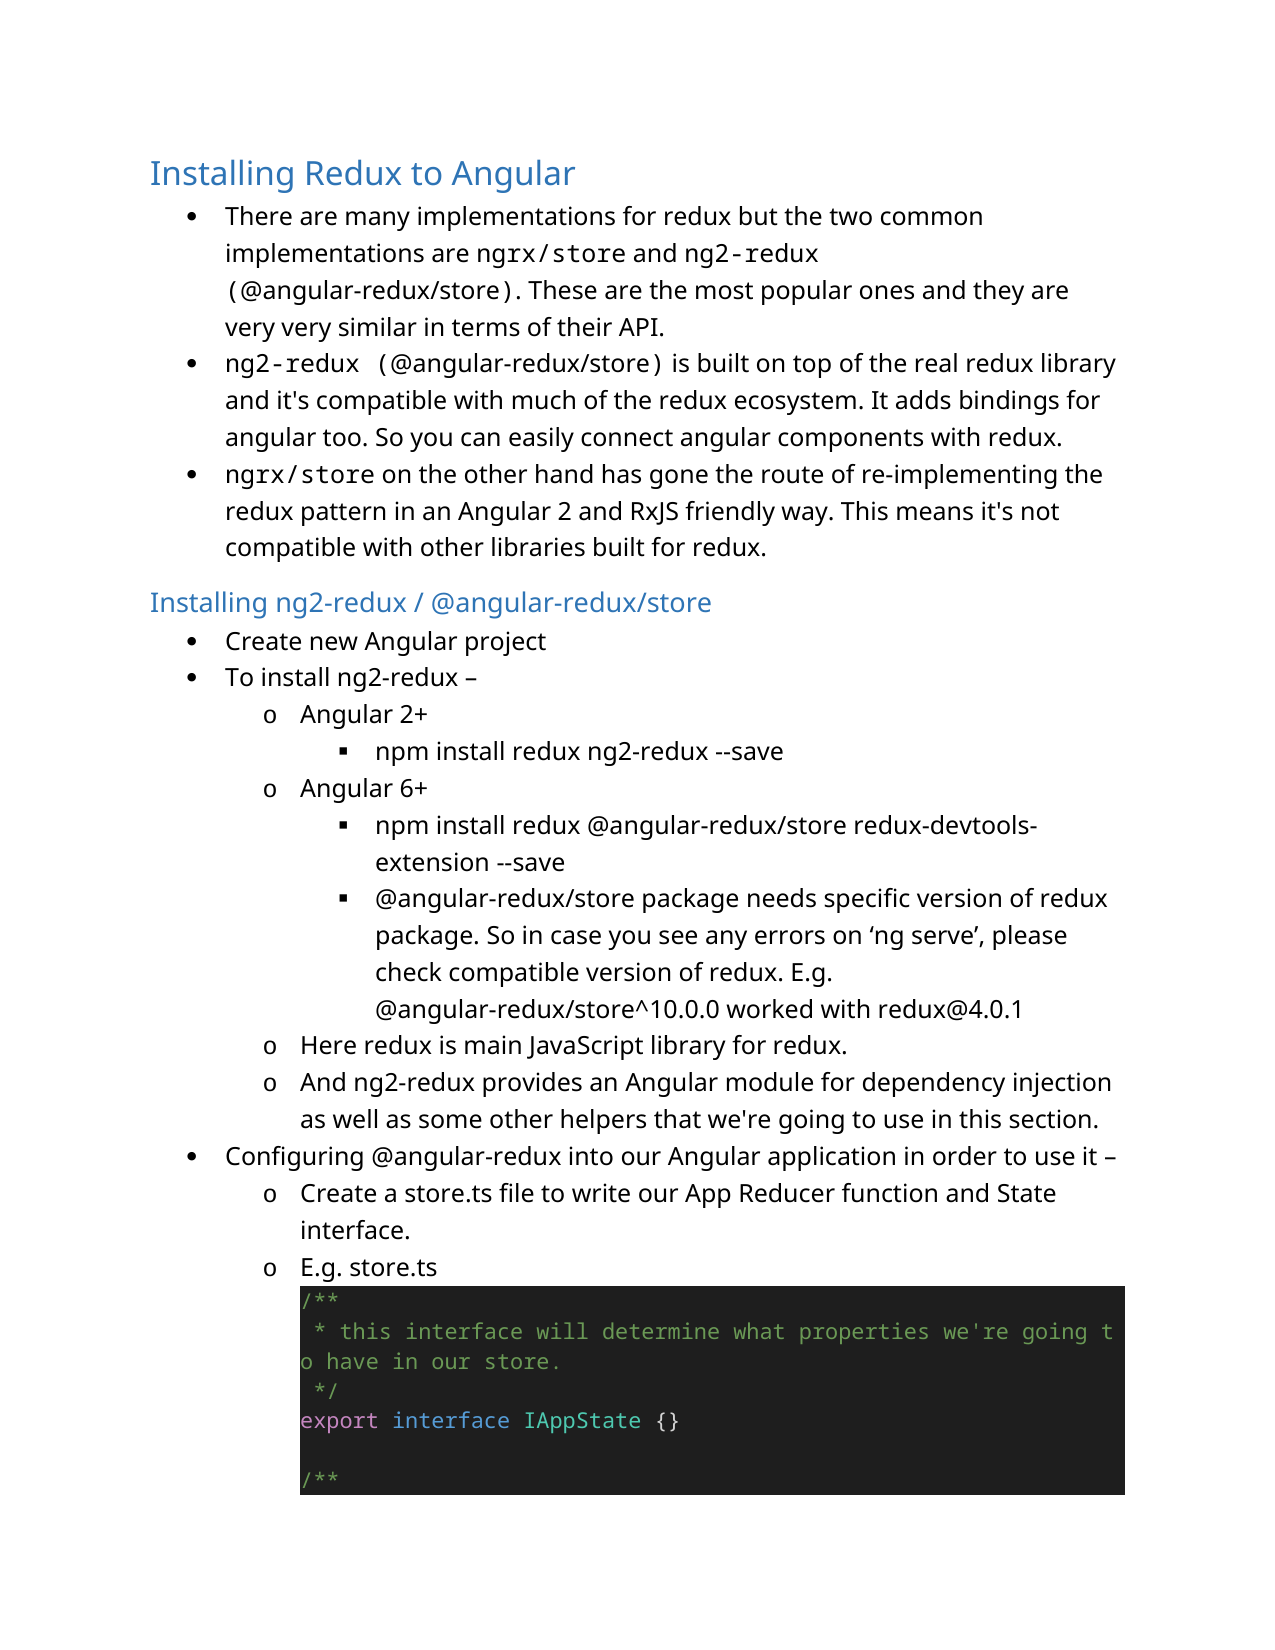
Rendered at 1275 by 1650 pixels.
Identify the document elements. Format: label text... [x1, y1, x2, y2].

list /** [300, 1465, 1125, 1495]
list npm install redux @angular-redux/store redux-devtools-extension --save [337, 807, 1125, 878]
list Angular 6+ [262, 770, 1125, 805]
list Configuring @angular-redux into our Angular application in order to use it – [187, 1139, 1125, 1173]
list Create a store.ts file to write our App Reducer function and State interface. [262, 1176, 1125, 1247]
list There are many implementations for redux but the two common implementations are ngrx/store and ng2-redux (@angular-redux/store). These are the most popular ones and they are very very similar in terms of their API. [187, 199, 1125, 343]
list Here redux is main JavaScript library for redux. [262, 1028, 1125, 1062]
list And ng2-redux provides an Angular module for dependency injection as well as some other helpers that we're going to use in this section. [262, 1065, 1125, 1136]
list @angular-redux/store package needs specific version of redux package. So in case you see any errors on ‘ng serve’, please check compatible version of redux. E.g. @angular-redux/store^10.0.0 worked with redux@4.0.1 [337, 881, 1125, 1025]
list Create new Angular project [187, 623, 1125, 657]
list * this interface will determine what properties we're going to have in our store. [300, 1316, 1125, 1376]
list ngrx/store on the other hand has gone the route of re-implementing the redux pattern in an Angular 2 and RxJS friendly way. This means it's not compatible with other libraries built for redux. [187, 456, 1125, 564]
list Angular 2+ [262, 697, 1125, 731]
subtitle Installing Redux to Angular [150, 150, 1125, 195]
subtitle Installing ng2-redux / @angular-redux/store [150, 583, 1125, 620]
list To install ng2-redux – [187, 660, 1125, 694]
list E.g. store.ts [262, 1249, 1125, 1283]
list export interface IAppState {} [300, 1405, 1125, 1435]
list npm install redux ng2-redux --save [337, 734, 1125, 768]
list /** [300, 1286, 1125, 1316]
list */ [300, 1376, 1125, 1405]
list ng2-redux (@angular-redux/store) is built on top of the real redux library and it's compatible with much of the redux ecosystem. It adds bindings for angular too. So you can easily connect angular components with redux. [187, 346, 1125, 454]
